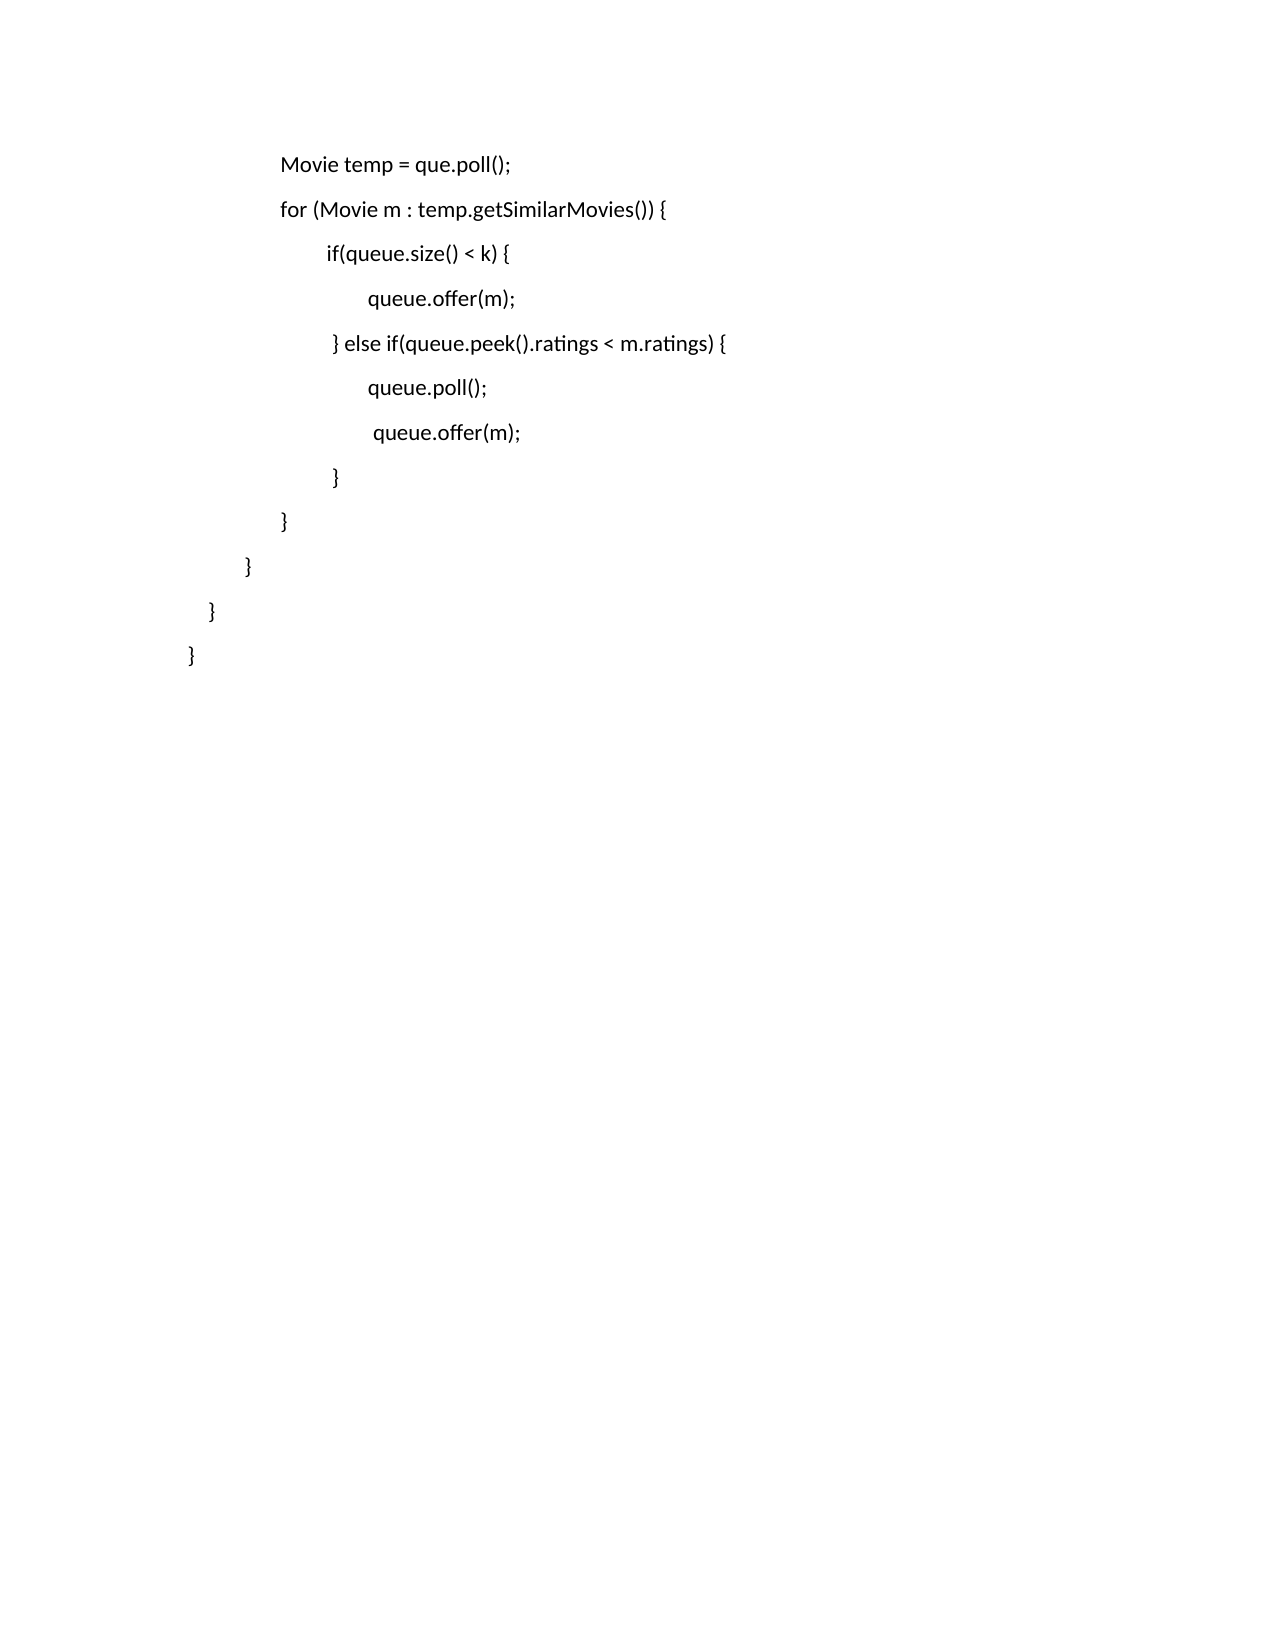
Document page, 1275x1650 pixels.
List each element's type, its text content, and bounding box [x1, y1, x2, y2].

text queue.poll(); [187, 373, 1087, 401]
text queue.offer(m); [187, 284, 1087, 312]
text Movie temp = que.poll(); [187, 150, 1087, 178]
text } else if(queue.peek().ratings < m.ratings) { [187, 329, 1087, 357]
text } [187, 463, 1087, 491]
text } [187, 642, 1087, 669]
text queue.offer(m); [187, 418, 1087, 446]
text if(queue.size() < k) { [187, 239, 1087, 267]
text for (Movie m : temp.getSimilarMovies()) { [187, 195, 1087, 223]
text } [187, 597, 1087, 625]
text } [187, 552, 1087, 580]
text } [187, 507, 1087, 536]
